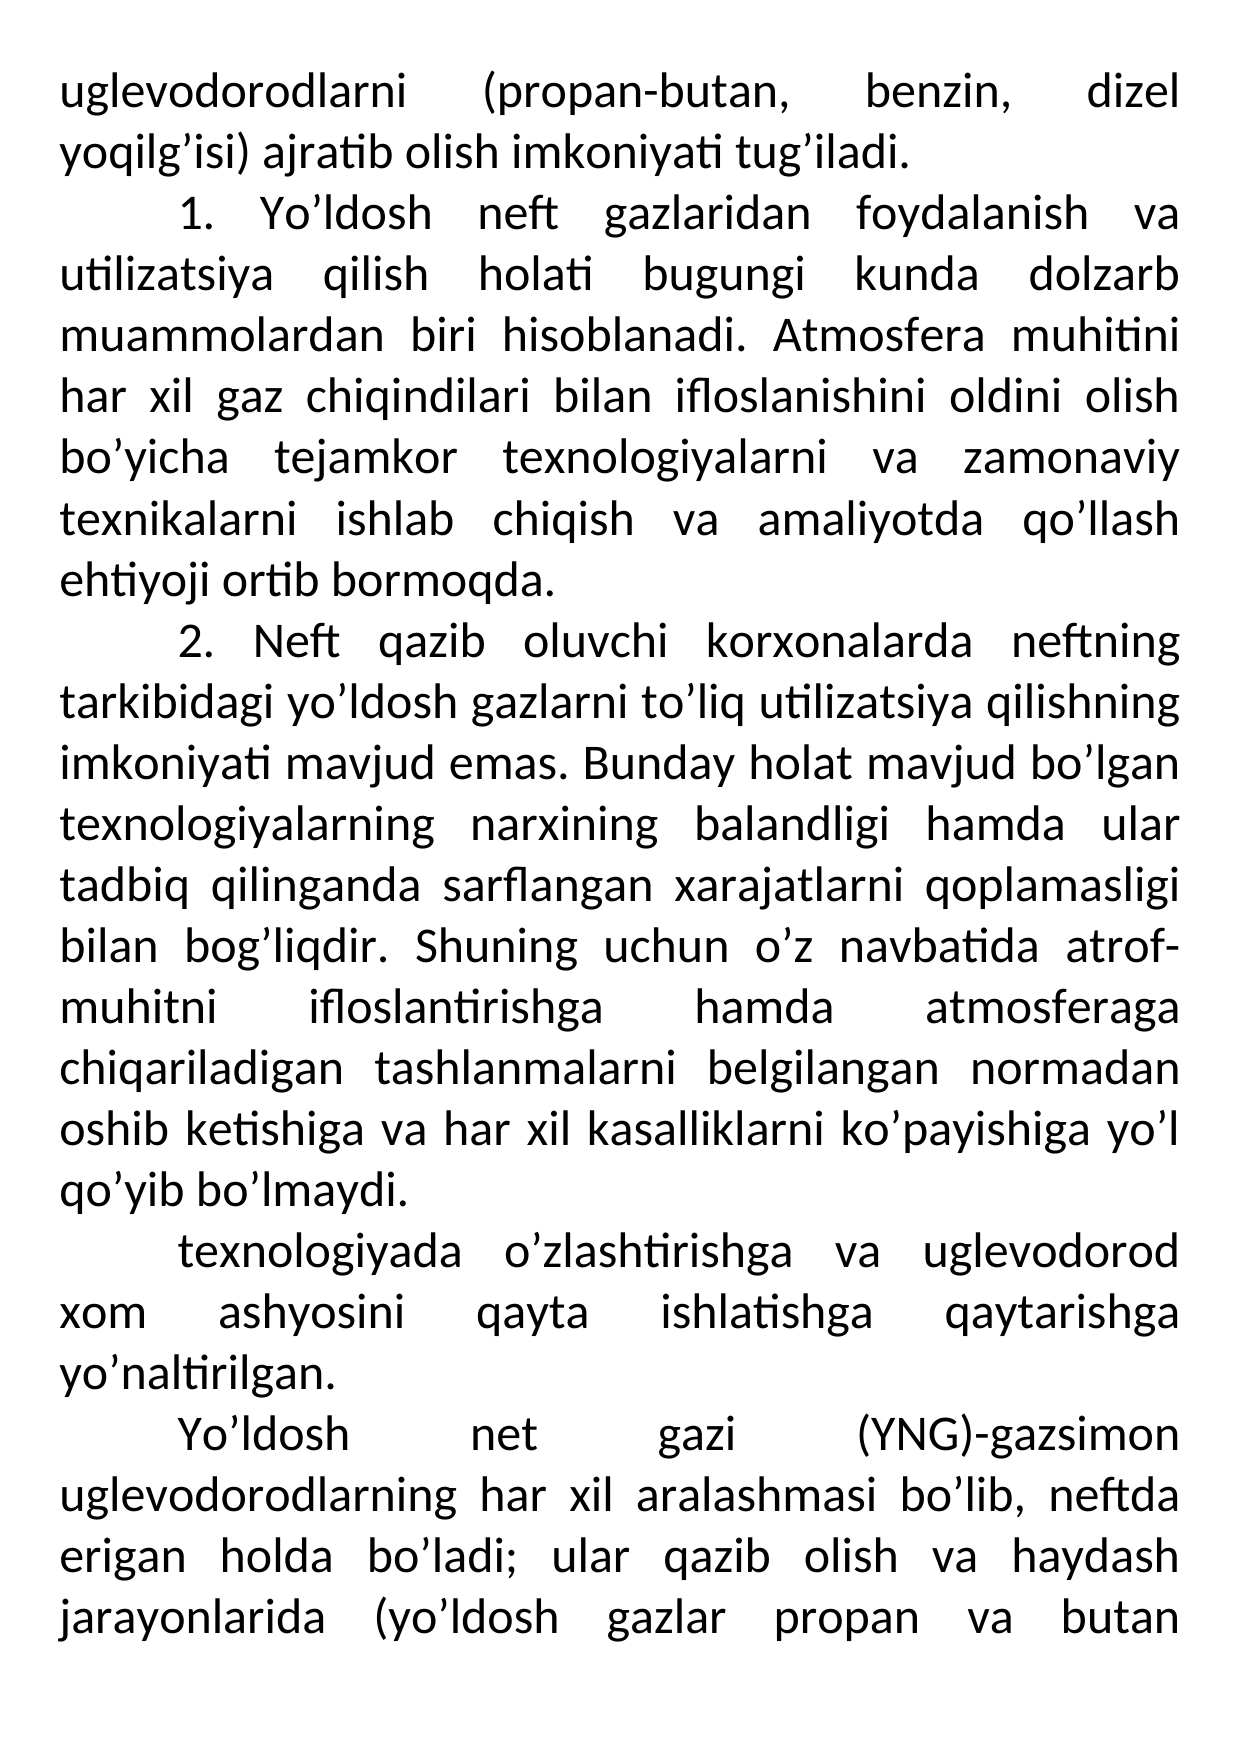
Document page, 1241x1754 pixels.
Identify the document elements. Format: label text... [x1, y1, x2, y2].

text texnologiyada o’zlashtirishga va uglevodorod xom ashyosini qayta ishlatishga qaytarishga yo’naltirilgan. [59, 1219, 1181, 1402]
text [59, 1402, 1181, 1646]
text 2. Neft qazib oluvchi korxonalarda neftning tarkibidagi yo’ldosh gazlarni to’liq utilizatsiya qilishning imkoniyati mavjud emas. Bunday holat mavjud bo’lgan texnologiyalarning narxining balandligi hamda ular tadbiq qilinganda sarflangan xarajatlarni qoplamasligi bilan bog’liqdir. Shuning uchun o’z navbatida atrof-muhitni ifloslantirishga hamda atmosferaga chiqariladigan tashlanmalarni belgilangan normadan oshib ketishiga va har xil kasalliklarni ko’payishiga yo’l qo’yib bo’lmaydi. [59, 608, 1181, 1219]
text 1. Yo’ldosh neft gazlaridan foydalanish va utilizatsiya qilish holati bugungi kunda dolzarb muammolardan biri hisoblanadi. Atmosfera muhitini har xil gaz chiqindilari bilan ifloslanishini oldini olish bo’yicha tejamkor texnologiyalarni va zamonaviy texnikalarni ishlab chiqish va amaliyotda qo’llash ehtiyoji ortib bormoqda. [59, 181, 1181, 608]
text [59, 59, 1181, 181]
